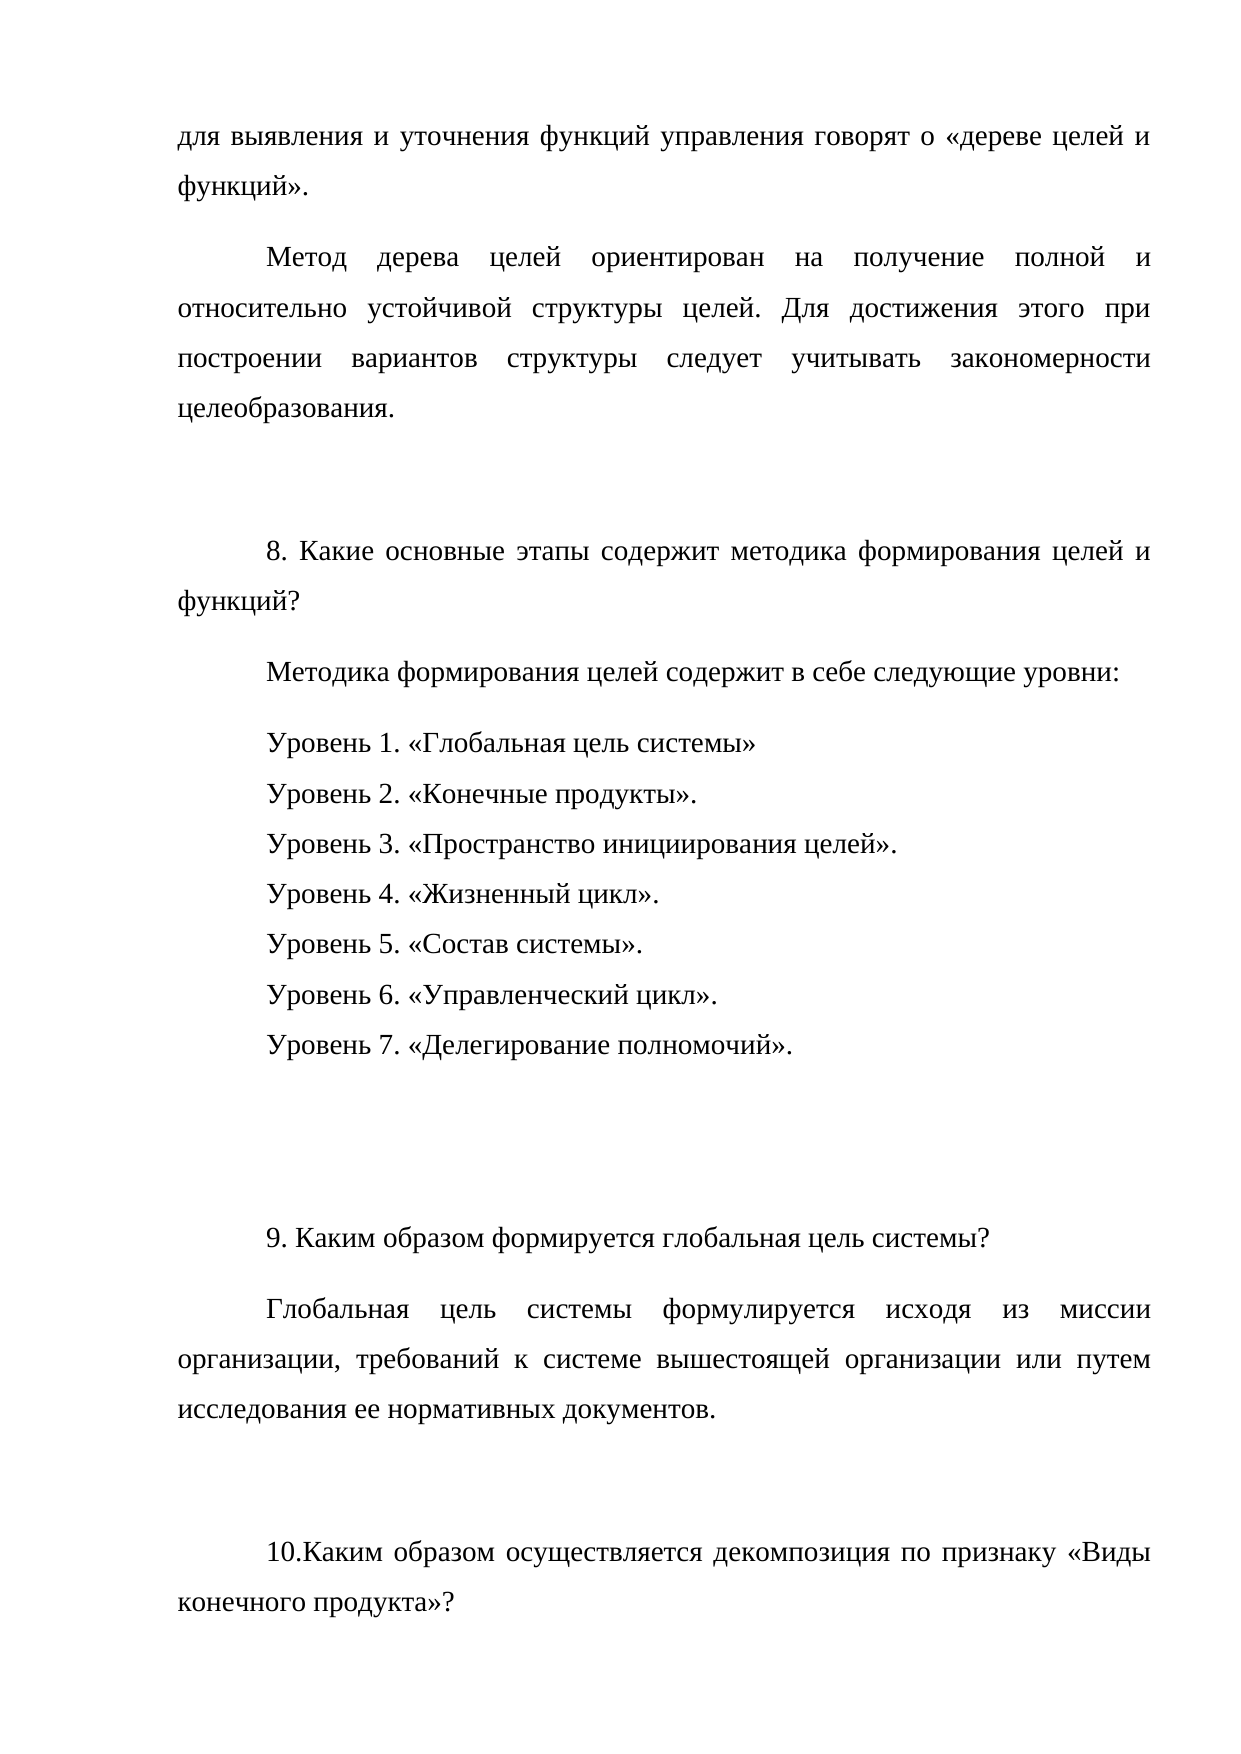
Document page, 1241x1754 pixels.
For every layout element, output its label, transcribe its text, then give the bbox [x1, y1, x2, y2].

text Методика формирования целей содержит в себе следующие уровни: [177, 654, 1152, 688]
text Уровень 2. «Конечные продукты». [177, 776, 1152, 809]
text 10.Каким образом осуществляется декомпозиция по признаку «Виды конечного продукта»? [177, 1534, 1152, 1618]
text Уровень 4. «Жизненный цикл». [177, 876, 1152, 910]
text Метод дерева целей ориентирован на получение полной и относительно устойчивой структуры целей. Для достижения этого при построении вариантов структуры следует учитывать закономерности целеобразования. [177, 239, 1152, 424]
text Уровень 6. «Управленческий цикл». [177, 977, 1152, 1011]
text 8. Какие основные этапы содержит методика формирования целей и функций? [177, 533, 1152, 617]
text Уровень 1. «Глобальная цель системы» [177, 725, 1152, 759]
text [177, 118, 1152, 202]
text Уровень 5. «Состав системы». [177, 927, 1152, 960]
text 9. Каким образом формируется глобальная цель системы? [177, 1220, 1152, 1253]
text Уровень 7. «Делегирование полномочий». [177, 1027, 1152, 1061]
text Глобальная цель системы формулируется исходя из миссии организации, требований к системе вышестоящей организации или путем исследования ее нормативных документов. [177, 1291, 1152, 1425]
text Уровень 3. «Пространство инициирования целей». [177, 826, 1152, 859]
